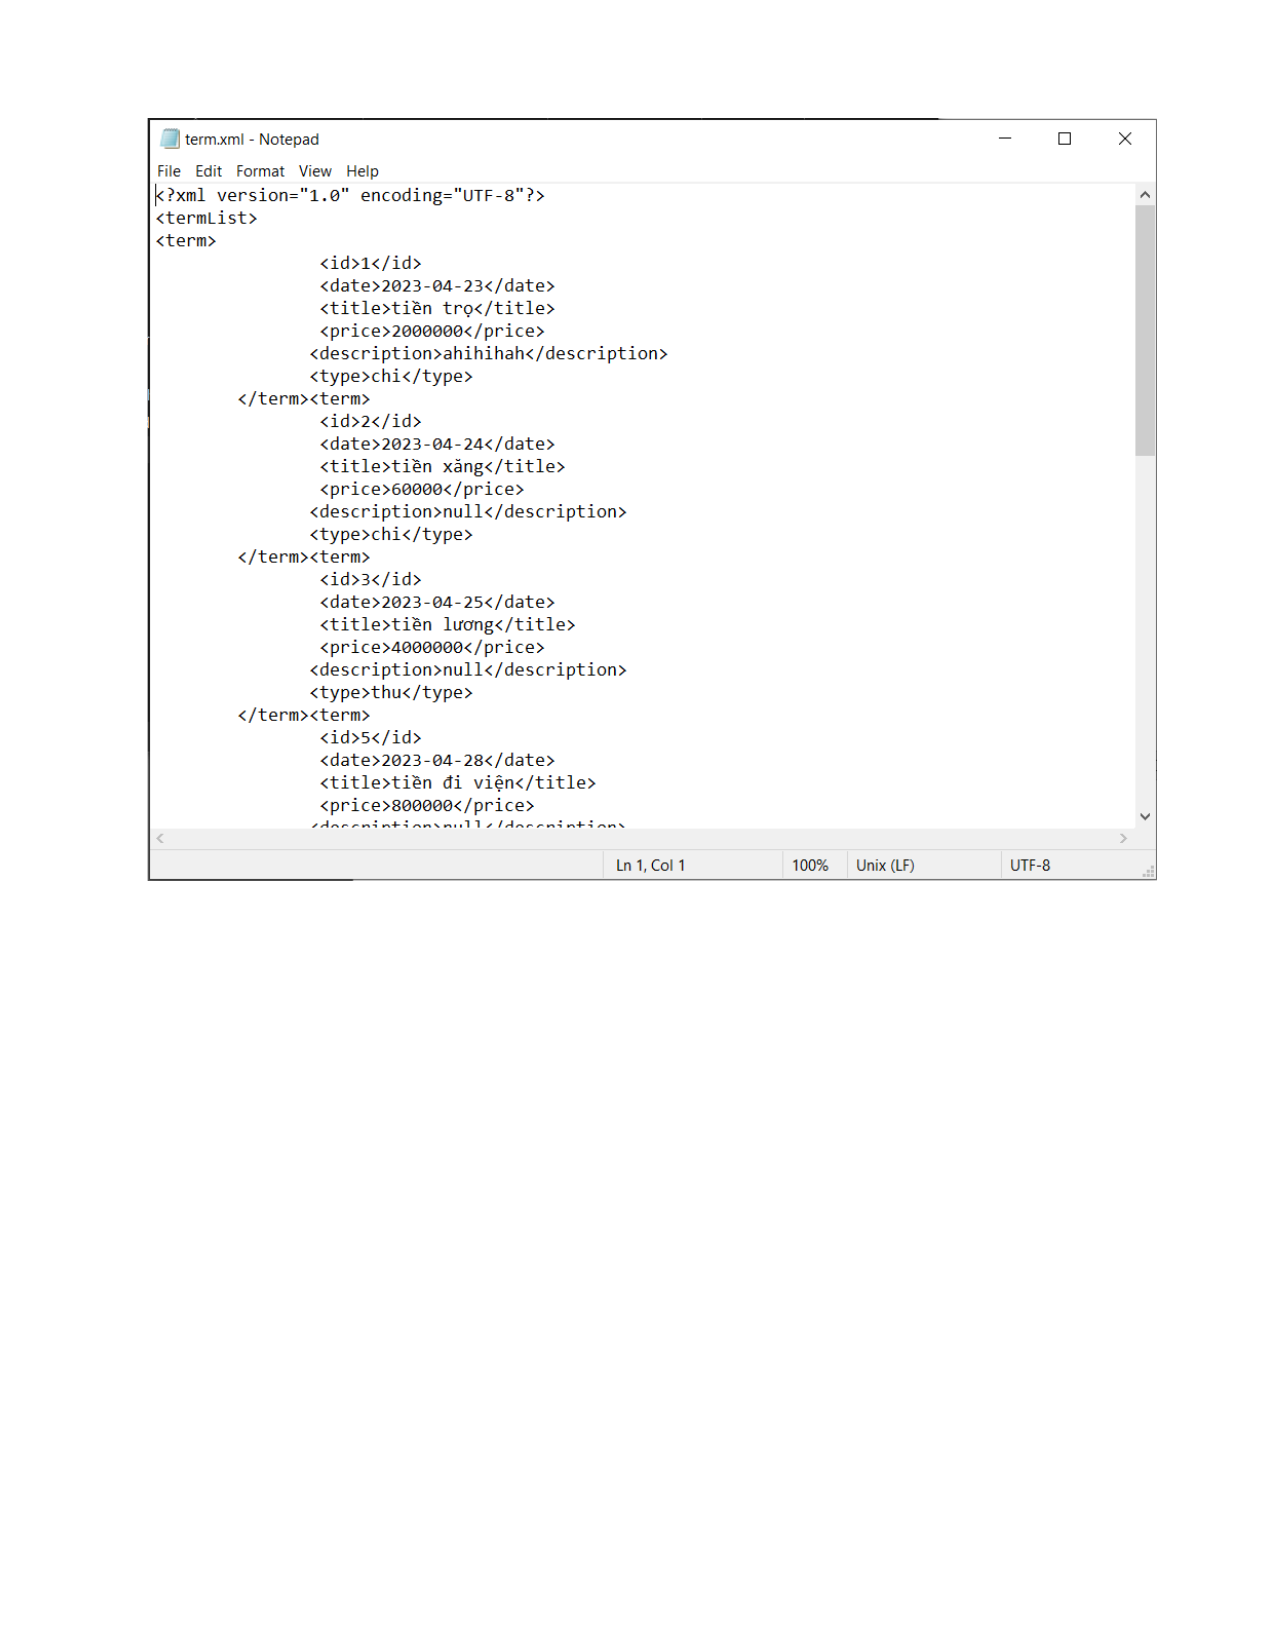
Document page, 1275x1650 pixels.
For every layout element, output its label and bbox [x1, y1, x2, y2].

picture [147, 118, 1157, 881]
